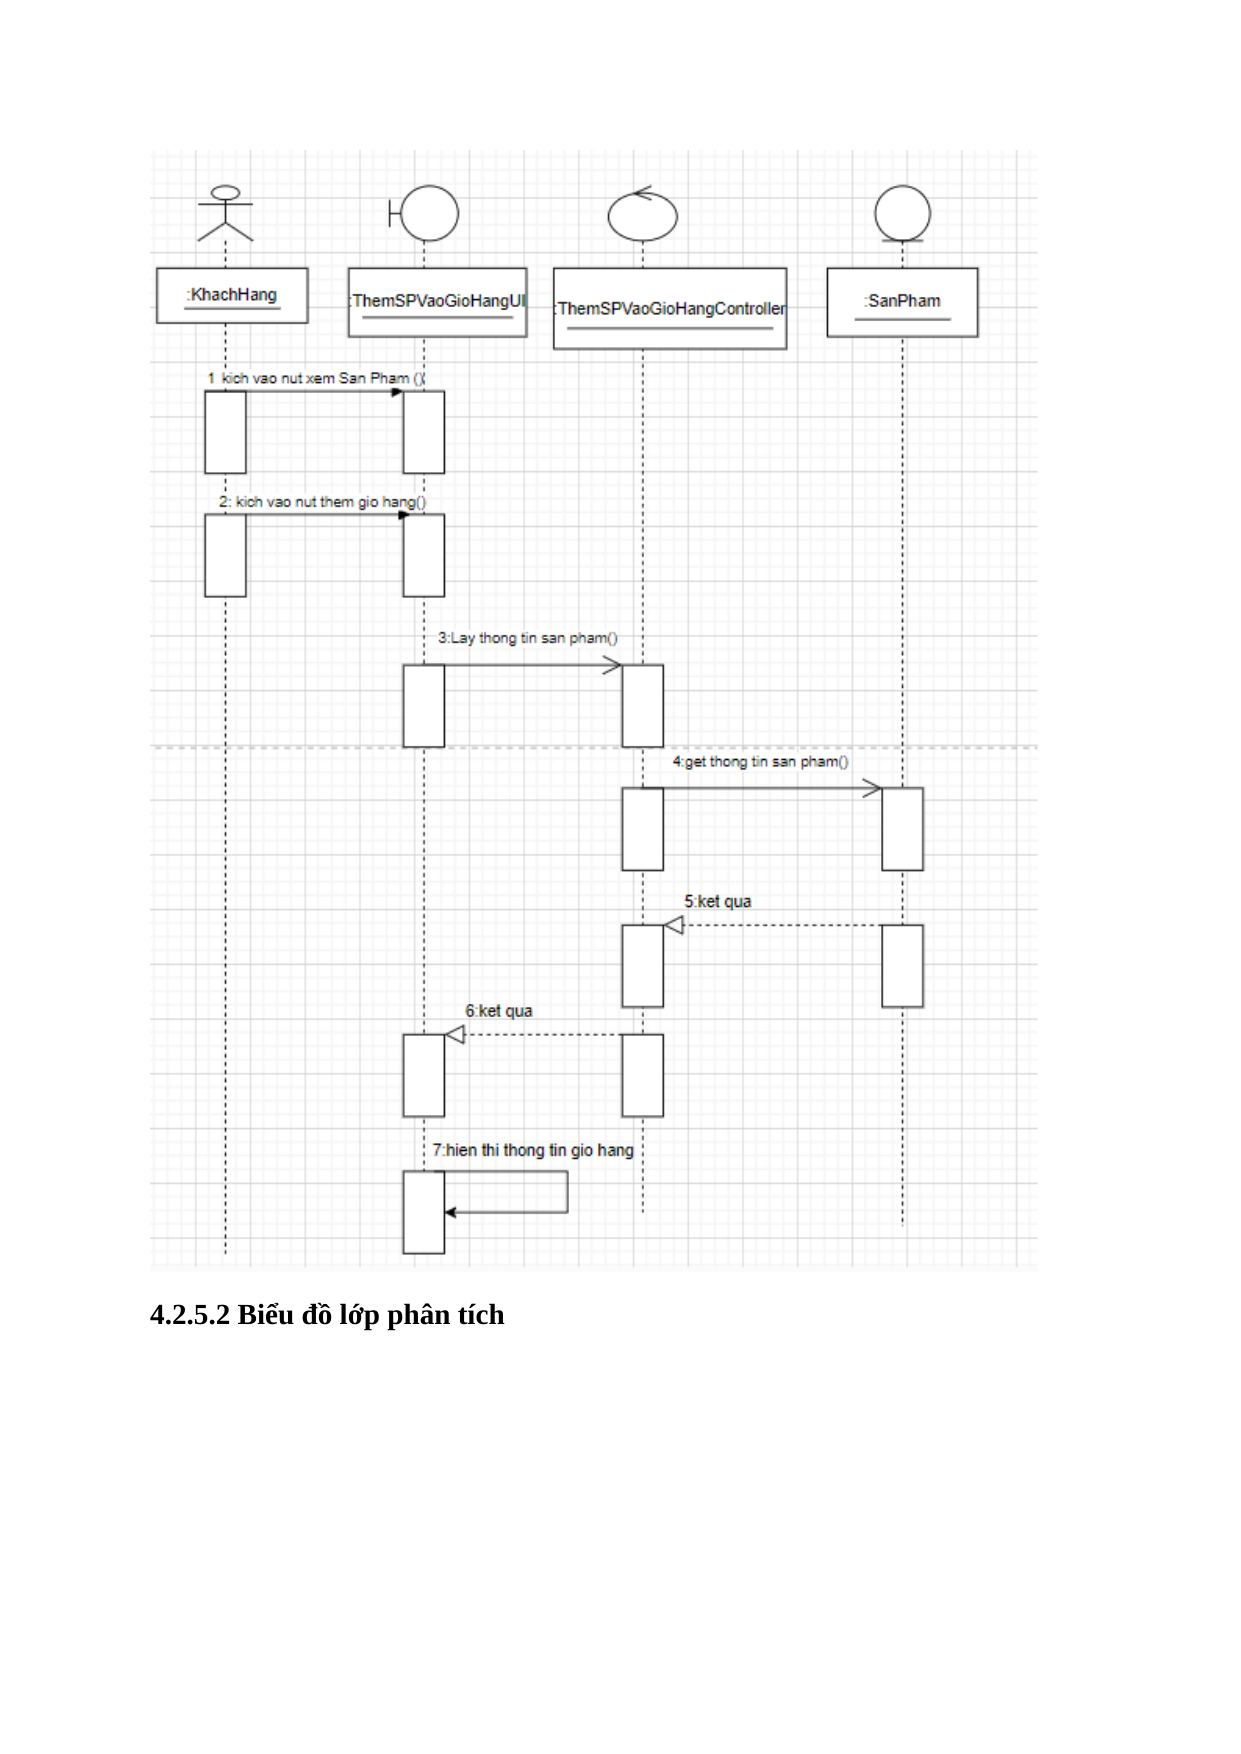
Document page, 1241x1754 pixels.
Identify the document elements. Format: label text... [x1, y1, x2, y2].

text 4.2.5.2 Biểu đồ lớp phân tích [150, 1297, 1090, 1330]
picture [150, 150, 1038, 1272]
